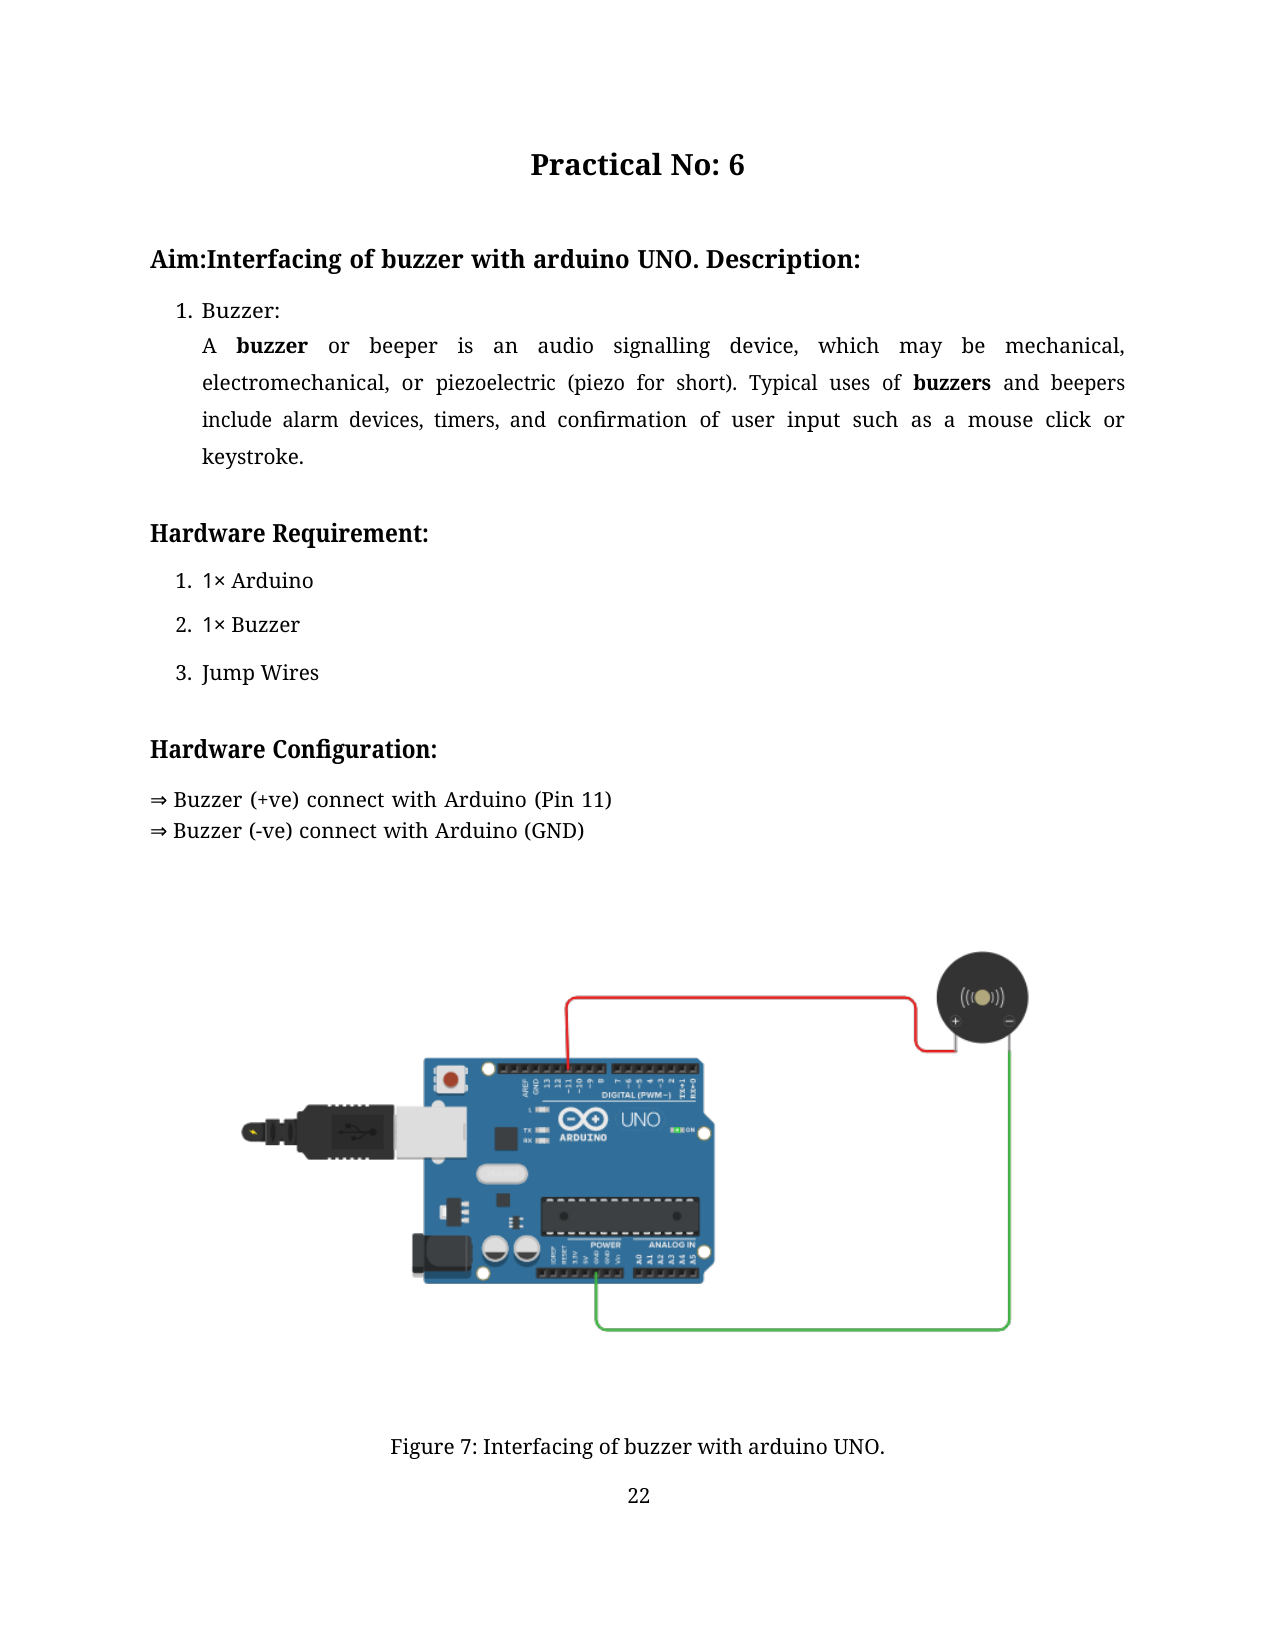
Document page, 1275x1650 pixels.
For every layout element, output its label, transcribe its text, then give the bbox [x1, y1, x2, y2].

text A buzzer or beeper is an audio signalling device, which may be mechanical, electromechanical, or piezoelectric (piezo for short). Typical uses of buzzers and beepers include alarm devices, timers, and confirmation of user input such as a mouse click or keystroke. [202, 331, 1125, 471]
text ⇒ Buzzer (-ve) connect with Arduino (GND) [150, 813, 1275, 845]
list Jump Wires [175, 658, 1275, 686]
subtitle Aim:Interfacing of buzzer with arduino UNO. Description: [150, 241, 865, 276]
list 1× Buzzer [175, 610, 1275, 638]
text ⇒ Buzzer (+ve) connect with Arduino (Pin 11) [150, 782, 1275, 813]
text 1. Buzzer: [175, 301, 1275, 323]
subtitle Hardware Configuration: [150, 732, 1275, 766]
list 1× Arduino [175, 566, 1275, 594]
subtitle Practical No: 6 [169, 144, 1106, 184]
picture [198, 868, 1072, 1414]
subtitle Hardware Requirement: [150, 516, 1275, 549]
